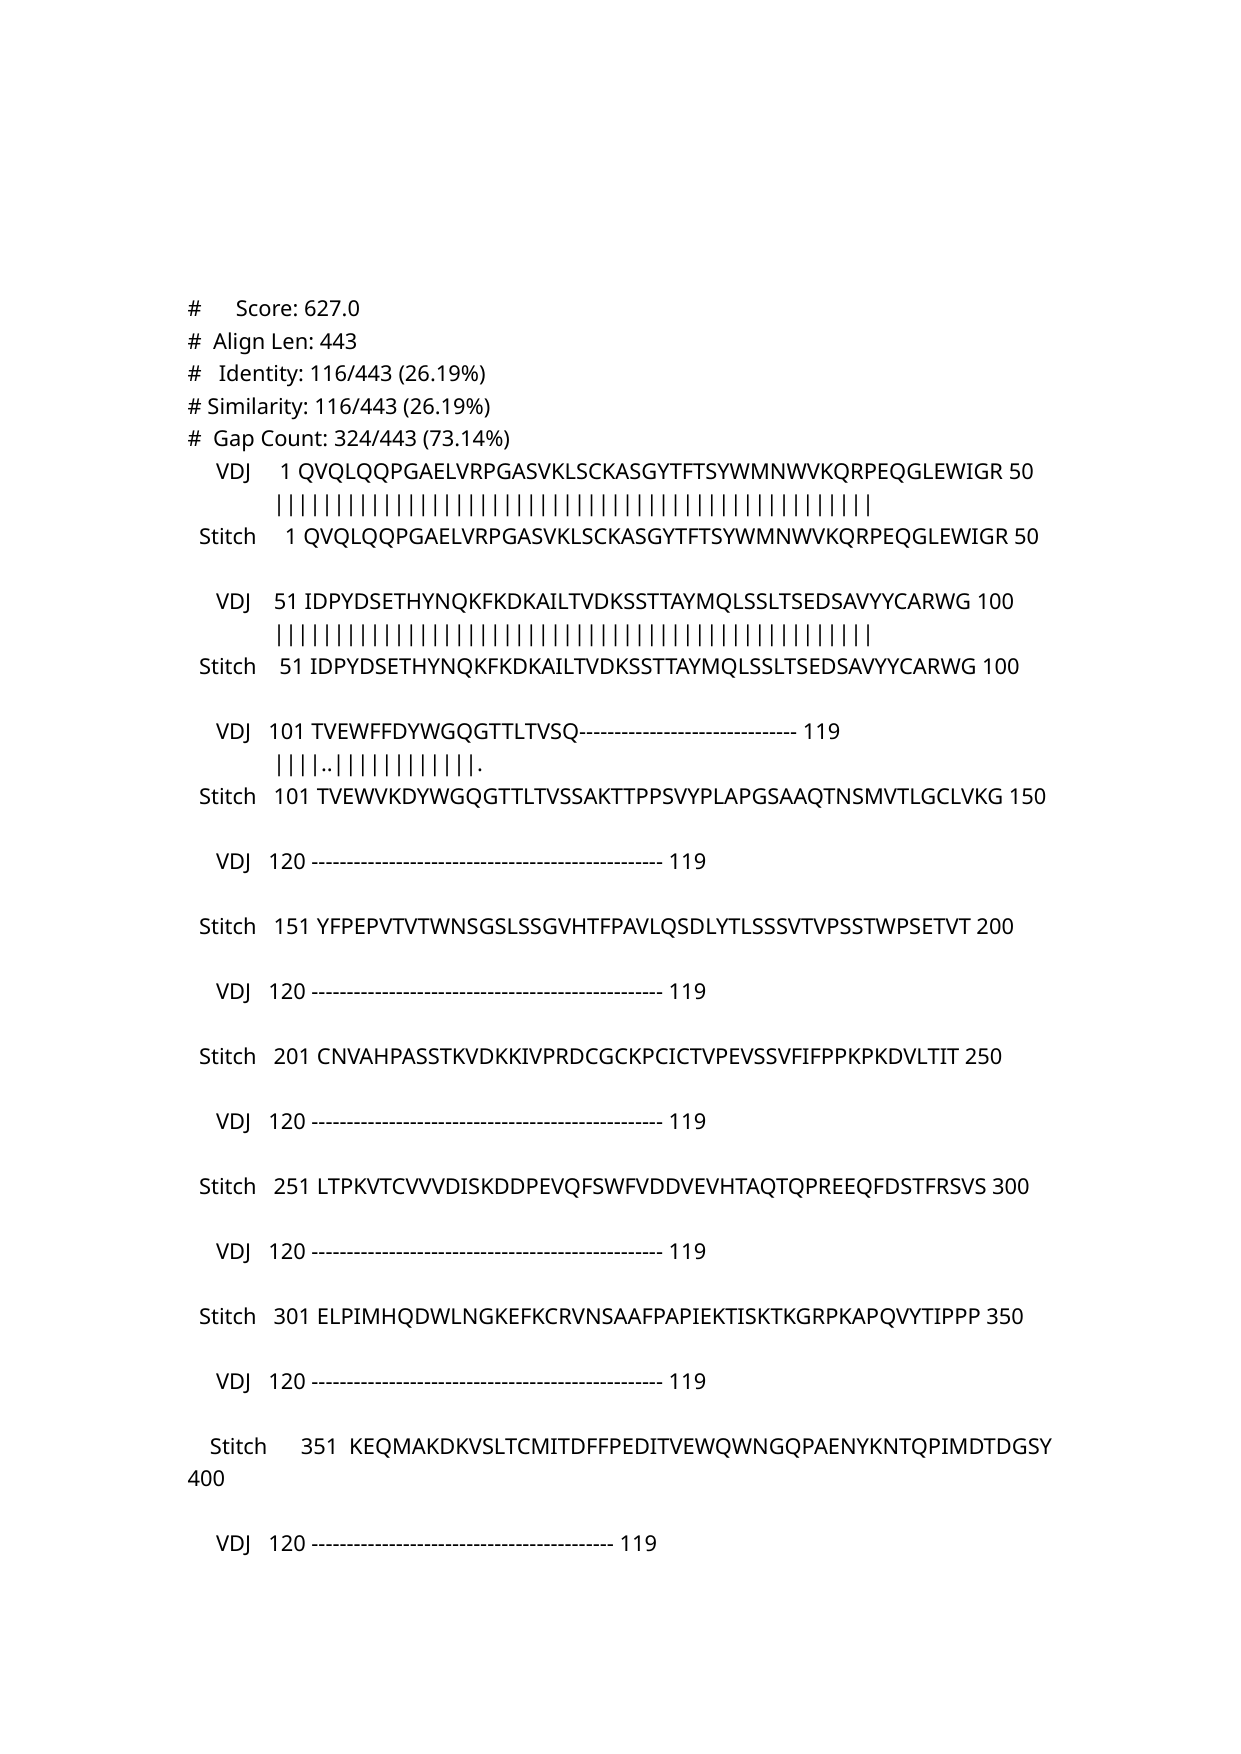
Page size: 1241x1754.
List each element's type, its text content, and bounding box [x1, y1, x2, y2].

text # Similarity: 116/443 (26.19%) [187, 389, 1053, 422]
text Stitch 51 IDPYDSETHYNQKFKDKAILTVDKSSTTAYMQLSSLTSEDSAVYYCARWG 100 [187, 649, 1053, 682]
text Stitch 351 KEQMAKDKVSLTCMITDFFPEDITVEWQWNGQPAENYKNTQPIMDTDGSY 400 [187, 1429, 1053, 1494]
text ||||..||||||||||||. [187, 747, 1053, 779]
text VDJ 120 -------------------------------------------------- 119 [187, 1234, 1053, 1267]
text Stitch 201 CNVAHPASSTKVDKKIVPRDCGCKPCICTVPEVSSVFIFPPKPKDVLTIT 250 [187, 1039, 1053, 1072]
text VDJ 120 ------------------------------------------- 119 [187, 1527, 1053, 1559]
text # Gap Count: 324/443 (73.14%) [187, 422, 1053, 454]
text |||||||||||||||||||||||||||||||||||||||||||||||||| [187, 617, 1053, 649]
text Stitch 101 TVEWVKDYWGQGTTLTVSSAKTTPPSVYPLAPGSAAQTNSMVTLGCLVKG 150 [187, 779, 1053, 812]
text VDJ 120 -------------------------------------------------- 119 [187, 974, 1053, 1007]
text Stitch 251 LTPKVTCVVVDISKDDPEVQFSWFVDDVEVHTAQTQPREEQFDSTFRSVS 300 [187, 1169, 1053, 1202]
text |||||||||||||||||||||||||||||||||||||||||||||||||| [187, 487, 1053, 519]
text # Score: 627.0 [187, 292, 1053, 324]
text VDJ 1 QVQLQQPGAELVRPGASVKLSCKASGYTFTSYWMNWVKQRPEQGLEWIGR 50 [187, 454, 1053, 487]
text VDJ 120 -------------------------------------------------- 119 [187, 844, 1053, 877]
text VDJ 51 IDPYDSETHYNQKFKDKAILTVDKSSTTAYMQLSSLTSEDSAVYYCARWG 100 [187, 584, 1053, 617]
text Stitch 301 ELPIMHQDWLNGKEFKCRVNSAAFPAPIEKTISKTKGRPKAPQVYTIPPP 350 [187, 1299, 1053, 1332]
text # Align Len: 443 [187, 324, 1053, 357]
text VDJ 120 -------------------------------------------------- 119 [187, 1364, 1053, 1397]
text Stitch 151 YFPEPVTVTWNSGSLSSGVHTFPAVLQSDLYTLSSSVTVPSSTWPSETVT 200 [187, 909, 1053, 942]
text # Identity: 116/443 (26.19%) [187, 357, 1053, 389]
text VDJ 120 -------------------------------------------------- 119 [187, 1104, 1053, 1137]
text VDJ 101 TVEWFFDYWGQGTTLTVSQ------------------------------- 119 [187, 714, 1053, 747]
text Stitch 1 QVQLQQPGAELVRPGASVKLSCKASGYTFTSYWMNWVKQRPEQGLEWIGR 50 [187, 519, 1053, 552]
